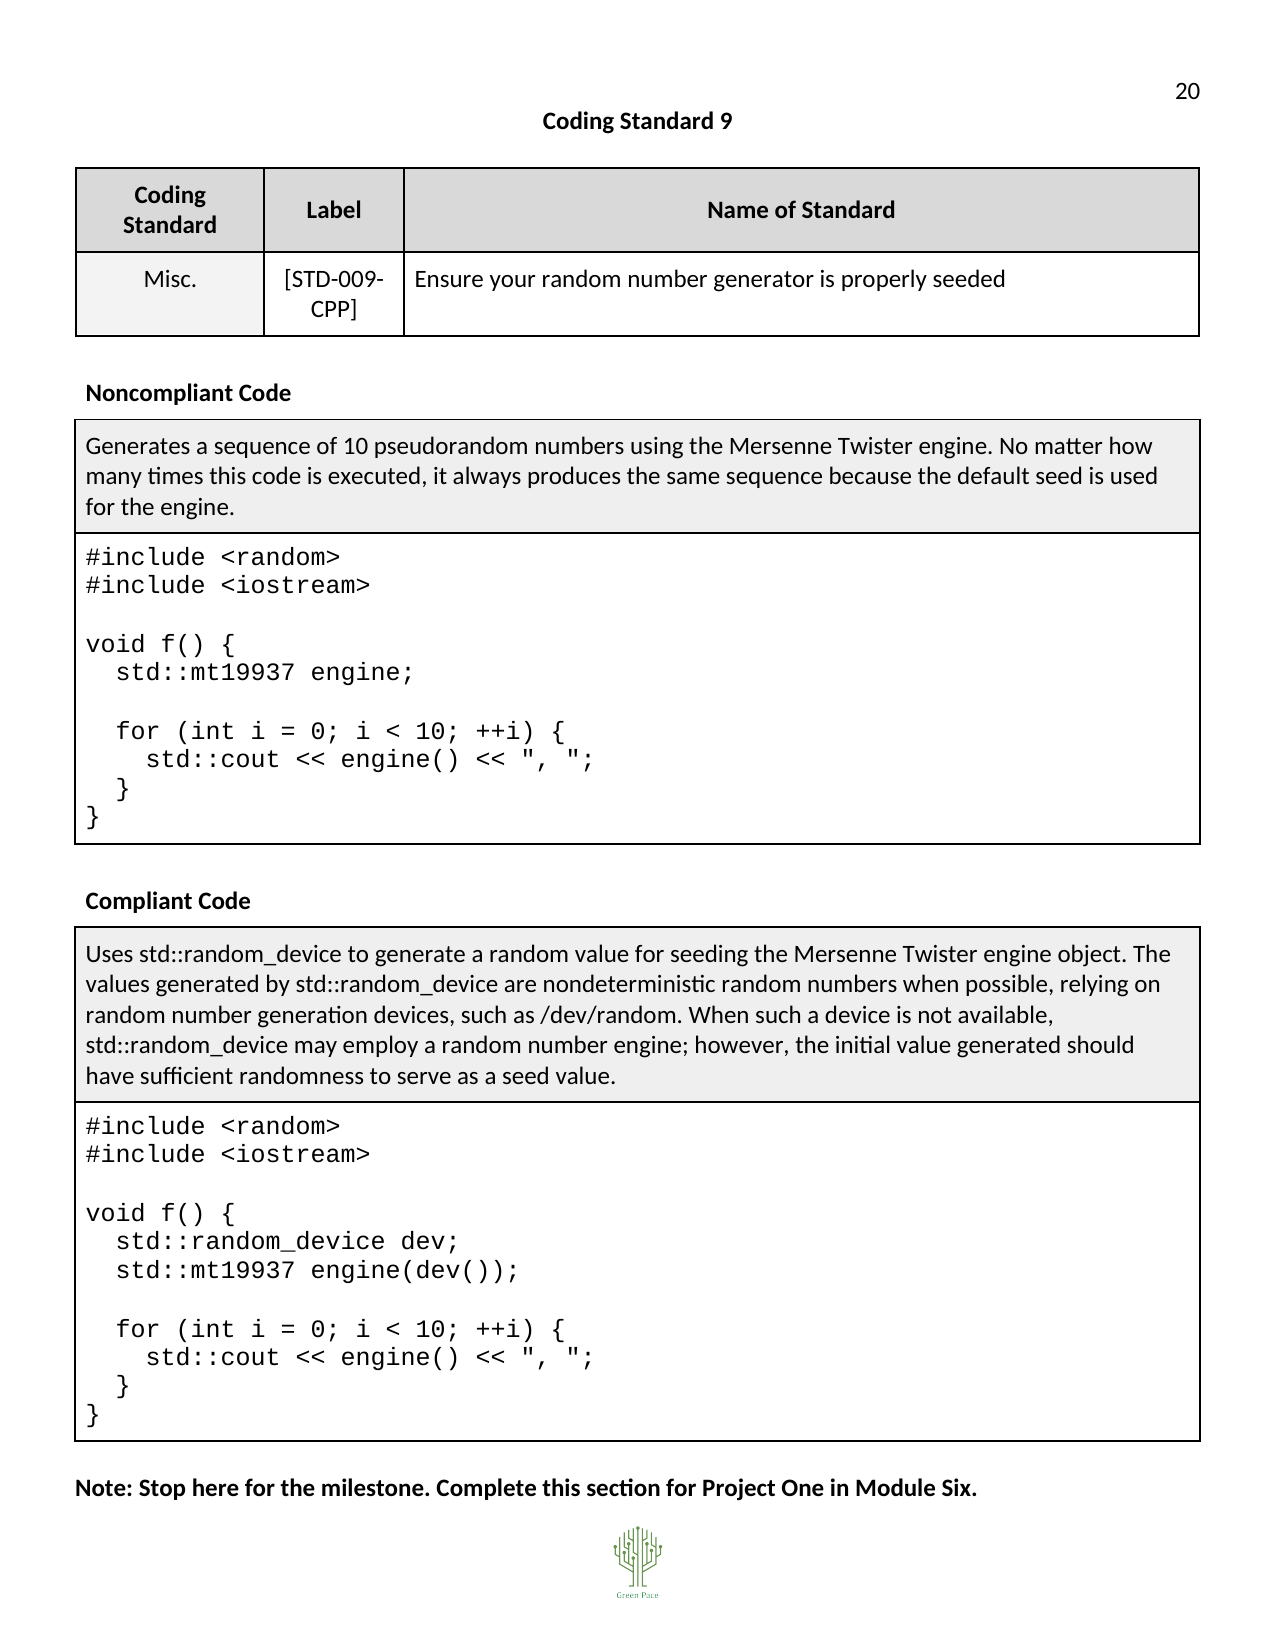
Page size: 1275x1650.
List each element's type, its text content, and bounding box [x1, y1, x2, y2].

table_header Coding Standard [77, 169, 263, 251]
subtitle Coding Standard 9 [75, 106, 1200, 136]
table_header Compliant Code [75, 875, 1200, 926]
table_cell Ensure your random number generator is properly seeded [405, 253, 1198, 334]
table_cell Generates a sequence of 10 pseudorandom numbers using the Mersenne Twister engine. No matter how many times this code is executed, it always produces the same sequence because the default seed is used for the engine. [76, 420, 1199, 532]
table_cell [STD-009-CPP] [265, 253, 403, 334]
table_cell Misc. [77, 253, 263, 334]
text Note: Stop here for the milestone. Complete this section for Project One in Module Six. [75, 1472, 1200, 1503]
table_header Name of Standard [405, 169, 1198, 251]
table_cell #include <random> #include <iostream> void f() { std::random_device dev; std::mt19937 engine(dev()); for (int i = 0; i < 10; ++i) { std::cout << engine() << ", "; } } [76, 1103, 1199, 1440]
picture [605, 1521, 670, 1606]
table_cell #include <random> #include <iostream> void f() { std::mt19937 engine; for (int i = 0; i < 10; ++i) { std::cout << engine() << ", "; } } [76, 534, 1199, 842]
table_header Noncompliant Code [75, 367, 1200, 418]
table_header Label [265, 169, 403, 251]
table_cell Uses std::random_device to generate a random value for seeding the Mersenne Twister engine object. The values generated by std::random_device are nondeterministic random numbers when possible, relying on random number generation devices, such as /dev/random. When such a device is not available, std::random_device may employ a random number engine; however, the initial value generated should have sufficient randomness to serve as a seed value. [76, 928, 1199, 1101]
